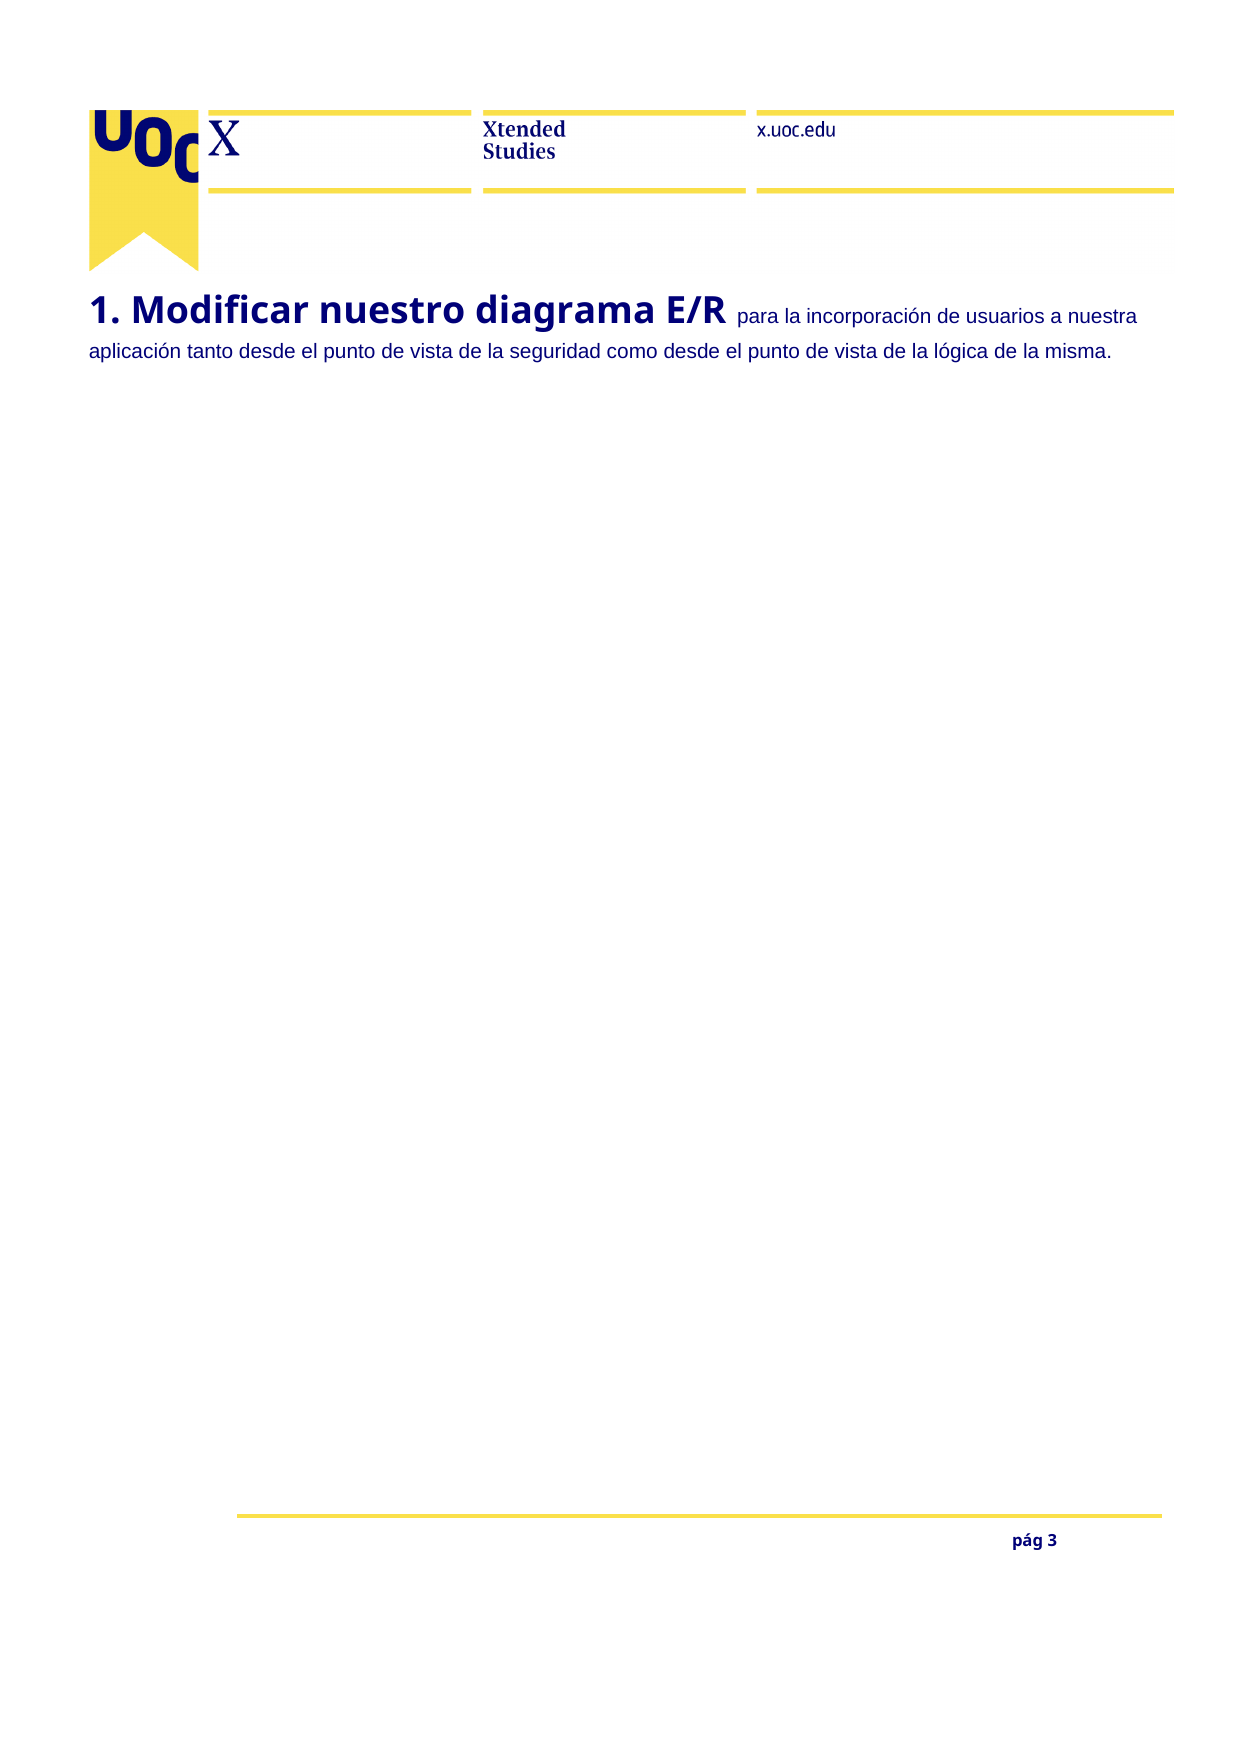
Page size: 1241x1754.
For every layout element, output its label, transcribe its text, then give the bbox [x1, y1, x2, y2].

text 1. Modificar nuestro diagrama E/R para la incorporación de usuarios a nuestra aplicación tanto desde el punto de vista de la seguridad como desde el punto de vista de la lógica de la misma. [88, 284, 1163, 362]
picture [88, 110, 1175, 274]
